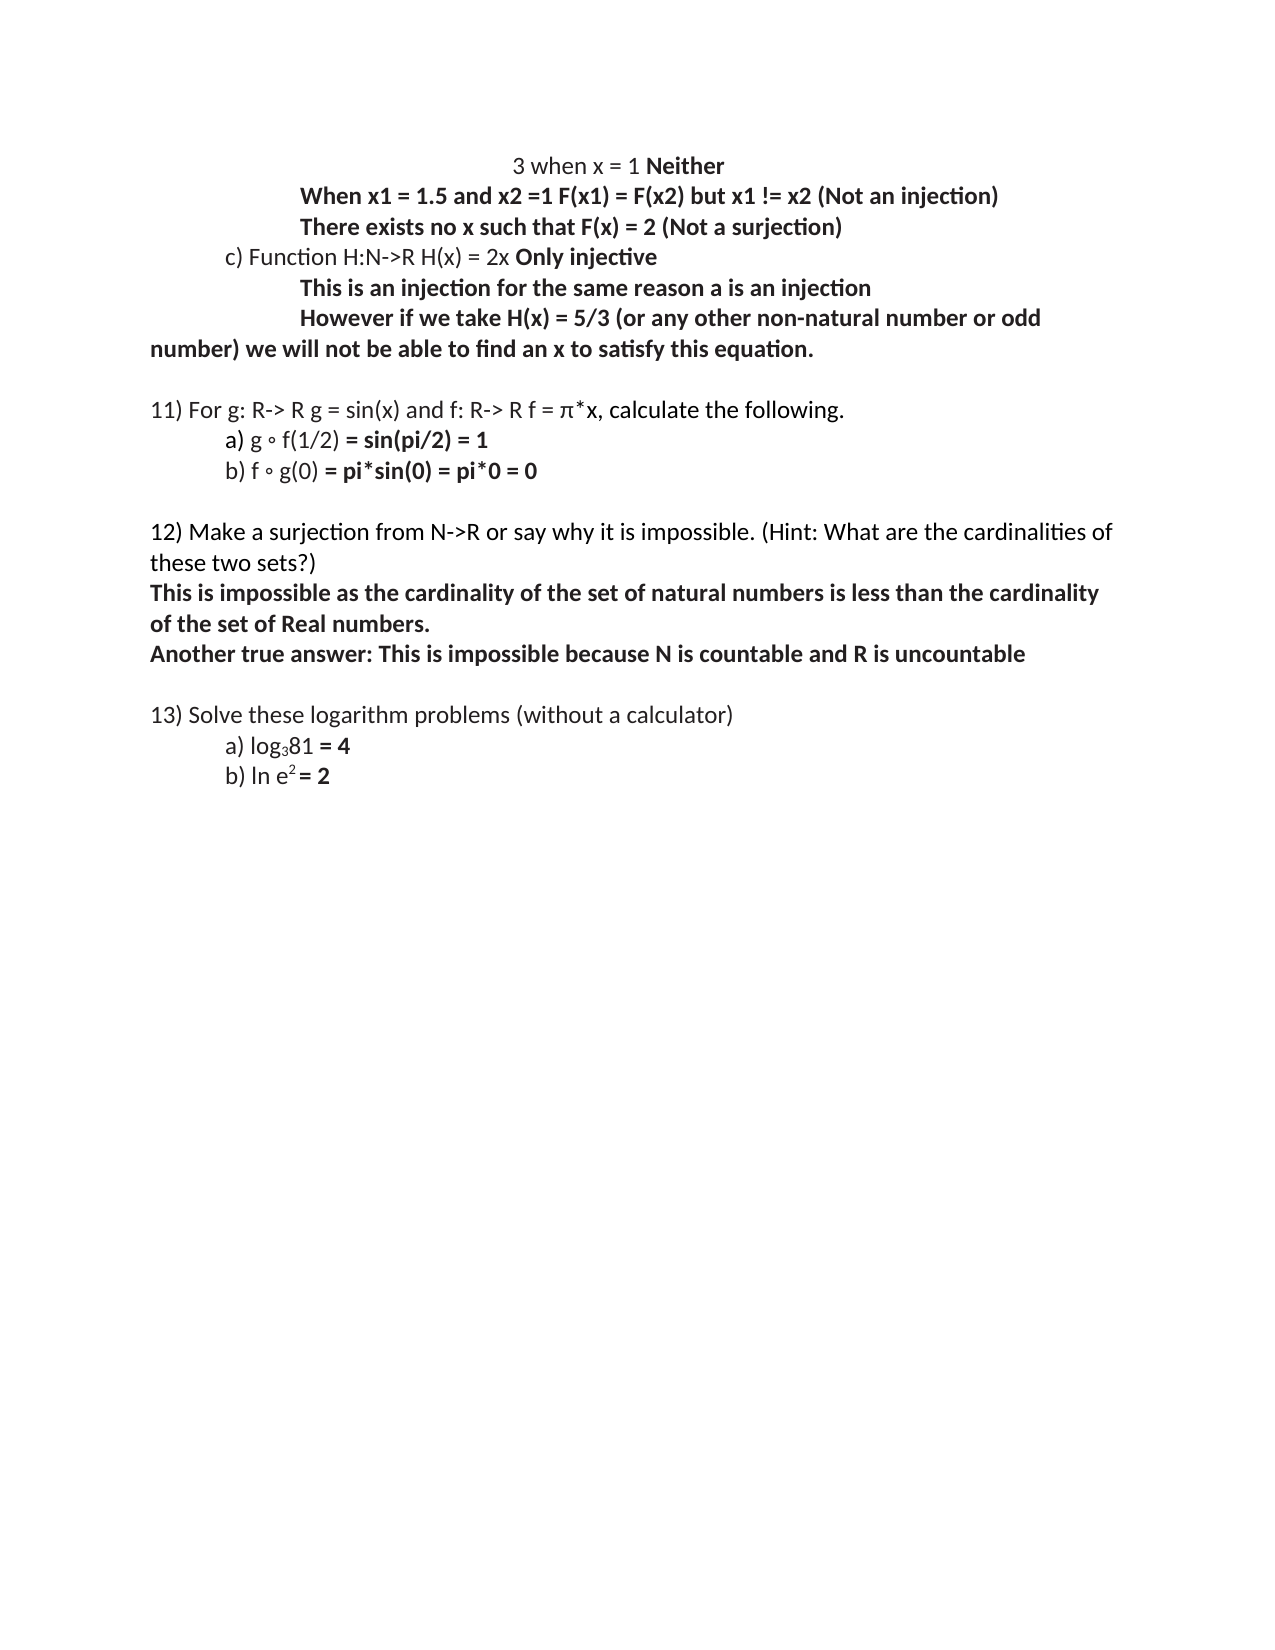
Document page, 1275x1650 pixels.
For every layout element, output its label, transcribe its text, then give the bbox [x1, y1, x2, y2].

text There exists no x such that F(x) = 2 (Not a surjection) [150, 211, 1125, 242]
text This is an injection for the same reason a is an injection [150, 272, 1125, 303]
text a) g ◦ f(1/2) = sin(pi/2) = 1 [150, 425, 1125, 455]
text However if we take H(x) = 5/3 (or any other non-natural number or odd number) we will not be able to find an x to satisfy this equation. [150, 303, 1125, 364]
text a) log381 = 4 [150, 730, 1125, 760]
text b) ln e2 = 2 [150, 760, 1125, 791]
text 13) Solve these logarithm problems (without a calculator) [150, 699, 1125, 730]
text Another true answer: This is impossible because N is countable and R is uncountable [150, 638, 1125, 669]
text 3 when x = 1 Neither [375, 150, 1125, 181]
text 11) For g: R-> R g = sin(x) and f: R-> R f = π*x, calculate the following. [574, 394, 1125, 425]
text This is impossible as the cardinality of the set of natural numbers is less than the cardinality of the set of Real numbers. [150, 577, 1125, 638]
text 11) For g: R-> R g = sin(x) and f: R-> R f = π*x, calculate the following. [150, 394, 560, 425]
text b) f ◦ g(0) = pi*sin(0) = pi*0 = 0 [150, 455, 1125, 486]
text c) Function H:N->R H(x) = 2x Only injective [150, 242, 1125, 272]
text 12) Make a surjection from N->R or say why it is impossible. (Hint: What are the cardinalities of these two sets?) [150, 516, 1125, 577]
text When x1 = 1.5 and x2 =1 F(x1) = F(x2) but x1 != x2 (Not an injection) [150, 181, 1125, 211]
